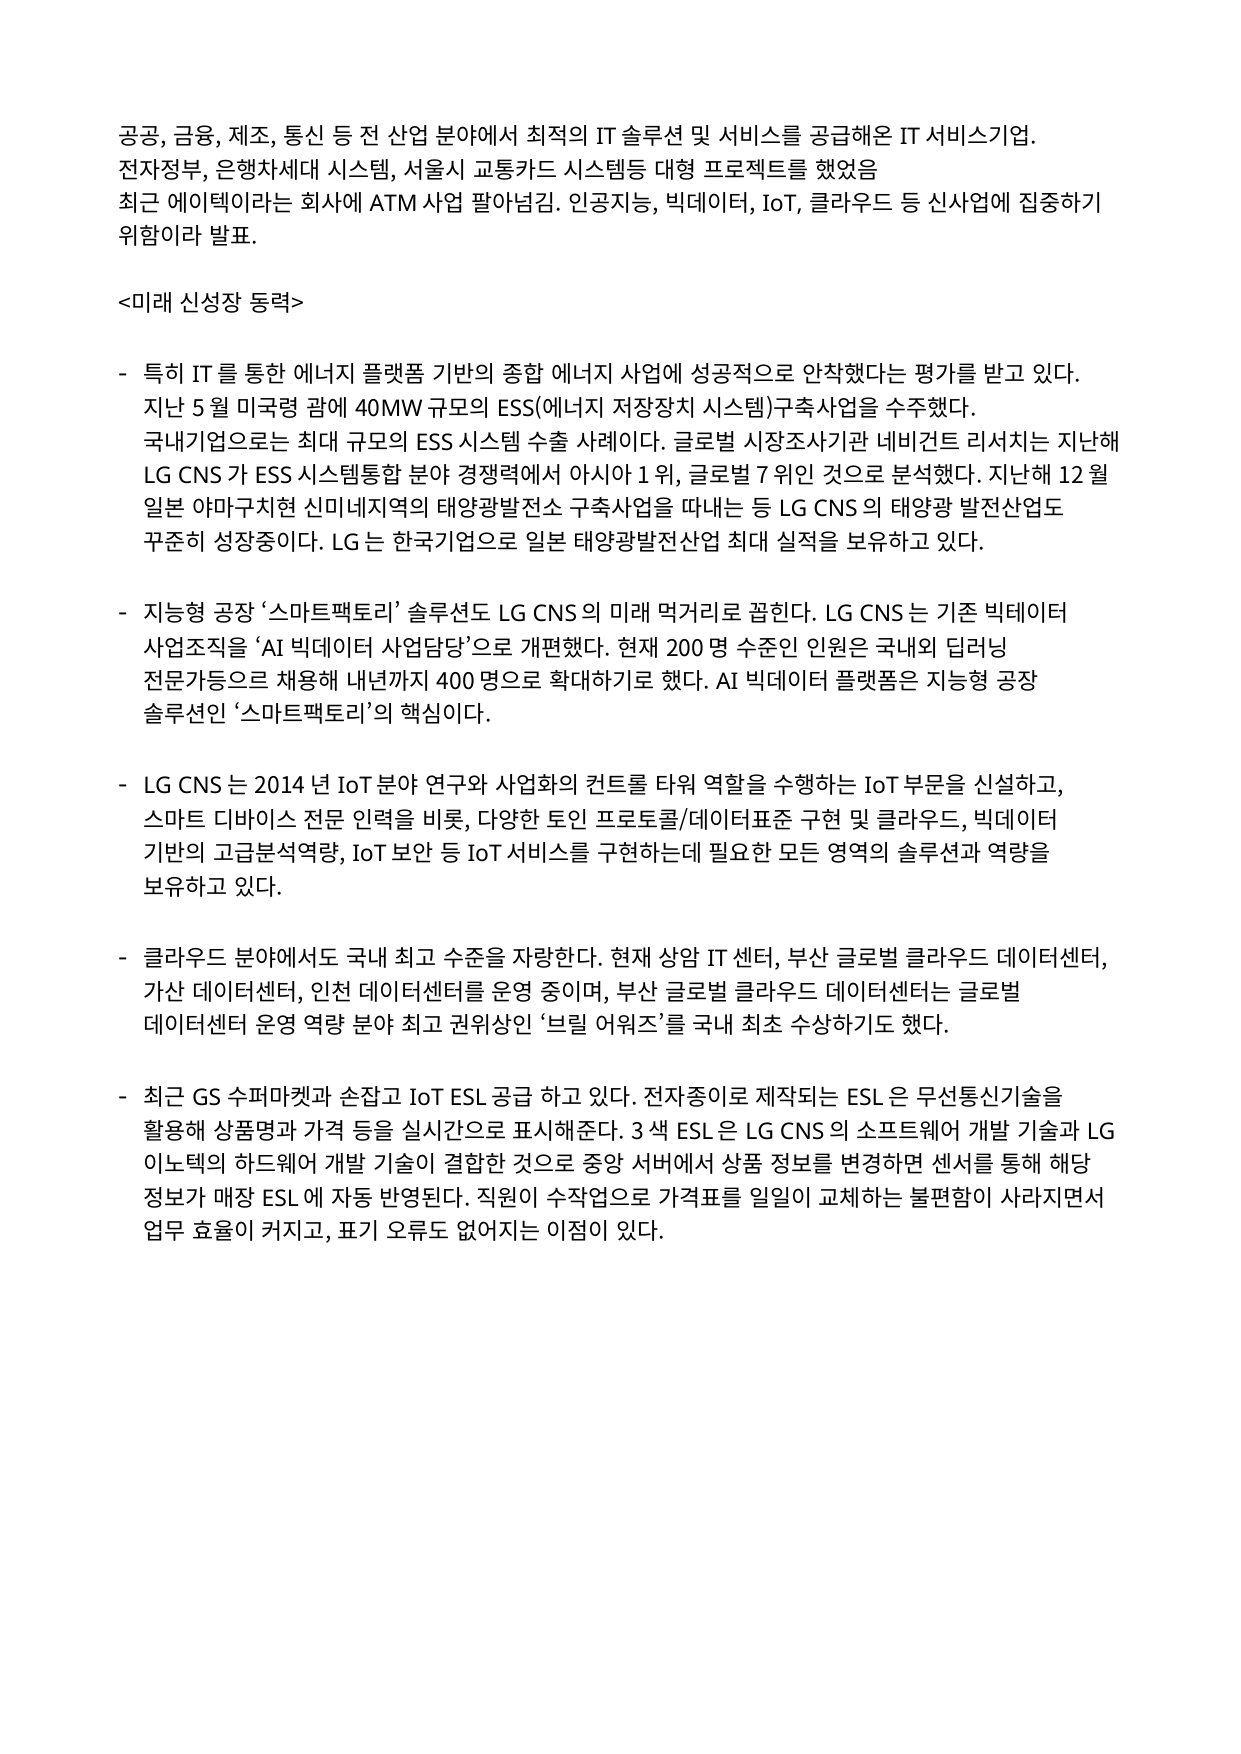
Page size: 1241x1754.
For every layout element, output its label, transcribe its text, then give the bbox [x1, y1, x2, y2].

list 지능형 공장 ‘스마트팩토리’ 솔루션도 LG CNS의 미래 먹거리로 꼽힌다. LG CNS는 기존 빅테이터 사업조직을 ‘AI 빅데이터 사업담당’으로 개편했다. 현재 200명 수준인 인원은 국내외 딥러닝 전문가등으르 채용해 내년까지 400명으로 확대하기로 했다. AI 빅데이터 플랫폼은 지능형 공장 솔루션인 ‘스마트팩토리’의 핵심이다. [118, 590, 1122, 729]
list LG CNS는 2014년 IoT분야 연구와 사업화의 컨트롤 타워 역할을 수행하는 IoT부문을 신설하고, 스마트 디바이스 전문 인력을 비롯, 다양한 토인 프로토콜/데이터표준 구현 및 클라우드, 빅데이터 기반의 고급분석역량, IoT보안 등 IoT서비스를 구현하는데 필요한 모든 영역의 솔루션과 역량을 보유하고 있다. [118, 762, 1122, 902]
text 최근 에이텍이라는 회사에 ATM사업 팔아넘김. 인공지능, 빅데이터, IoT, 클라우드 등 신사업에 집중하기 위함이라 발표. [118, 185, 1122, 251]
text 공공, 금융, 제조, 통신 등 전 산업 분야에서 최적의 IT솔루션 및 서비스를 공급해온 IT서비스기업. [118, 118, 1122, 151]
list 특히 IT를 통한 에너지 플랫폼 기반의 종합 에너지 사업에 성공적으로 안착했다는 평가를 받고 있다. 지난 5월 미국령 괌에 40MW규모의 ESS(에너지 저장장치 시스템)구축사업을 수주했다. 국내기업으로는 최대 규모의 ESS시스템 수출 사례이다. 글로벌 시장조사기관 네비건트 리서치는 지난해 LG CNS가 ESS시스템통합 분야 경쟁력에서 아시아1위, 글로벌7위인 것으로 분석했다. 지난해 12월 일본 야마구치현 신미네지역의 태양광발전소 구축사업을 따내는 등 LG CNS의 태양광 발전산업도 꾸준히 성장중이다. LG는 한국기업으로 일본 태양광발전산업 최대 실적을 보유하고 있다. [118, 351, 1122, 557]
list 최근 GS 수퍼마켓과 손잡고 IoT ESL공급 하고 있다. 전자종이로 제작되는 ESL은 무선통신기술을 활용해 상품명과 가격 등을 실시간으로 표시해준다. 3색 ESL은 LG CNS의 소프트웨어 개발 기술과 LG 이노텍의 하드웨어 개발 기술이 결합한 것으로 중앙 서버에서 상품 정보를 변경하면 센서를 통해 해당 정보가 매장 ESL에 자동 반영된다. 직원이 수작업으로 가격표를 일일이 교체하는 불편함이 사라지면서 업무 효율이 커지고, 표기 오류도 없어지는 이점이 있다. [118, 1074, 1122, 1246]
list 클라우드 분야에서도 국내 최고 수준을 자랑한다. 현재 상암 IT센터, 부산 글로벌 클라우드 데이터센터, 가산 데이터센터, 인천 데이터센터를 운영 중이며, 부산 글로벌 클라우드 데이터센터는 글로벌 데이터센터 운영 역량 분야 최고 권위상인 ‘브릴 어워즈’를 국내 최초 수상하기도 했다. [118, 935, 1122, 1041]
text <미래 신성장 동력> [118, 284, 1122, 318]
text 전자정부, 은행차세대 시스템, 서울시 교통카드 시스템등 대형 프로젝트를 했었음 [118, 151, 1122, 185]
